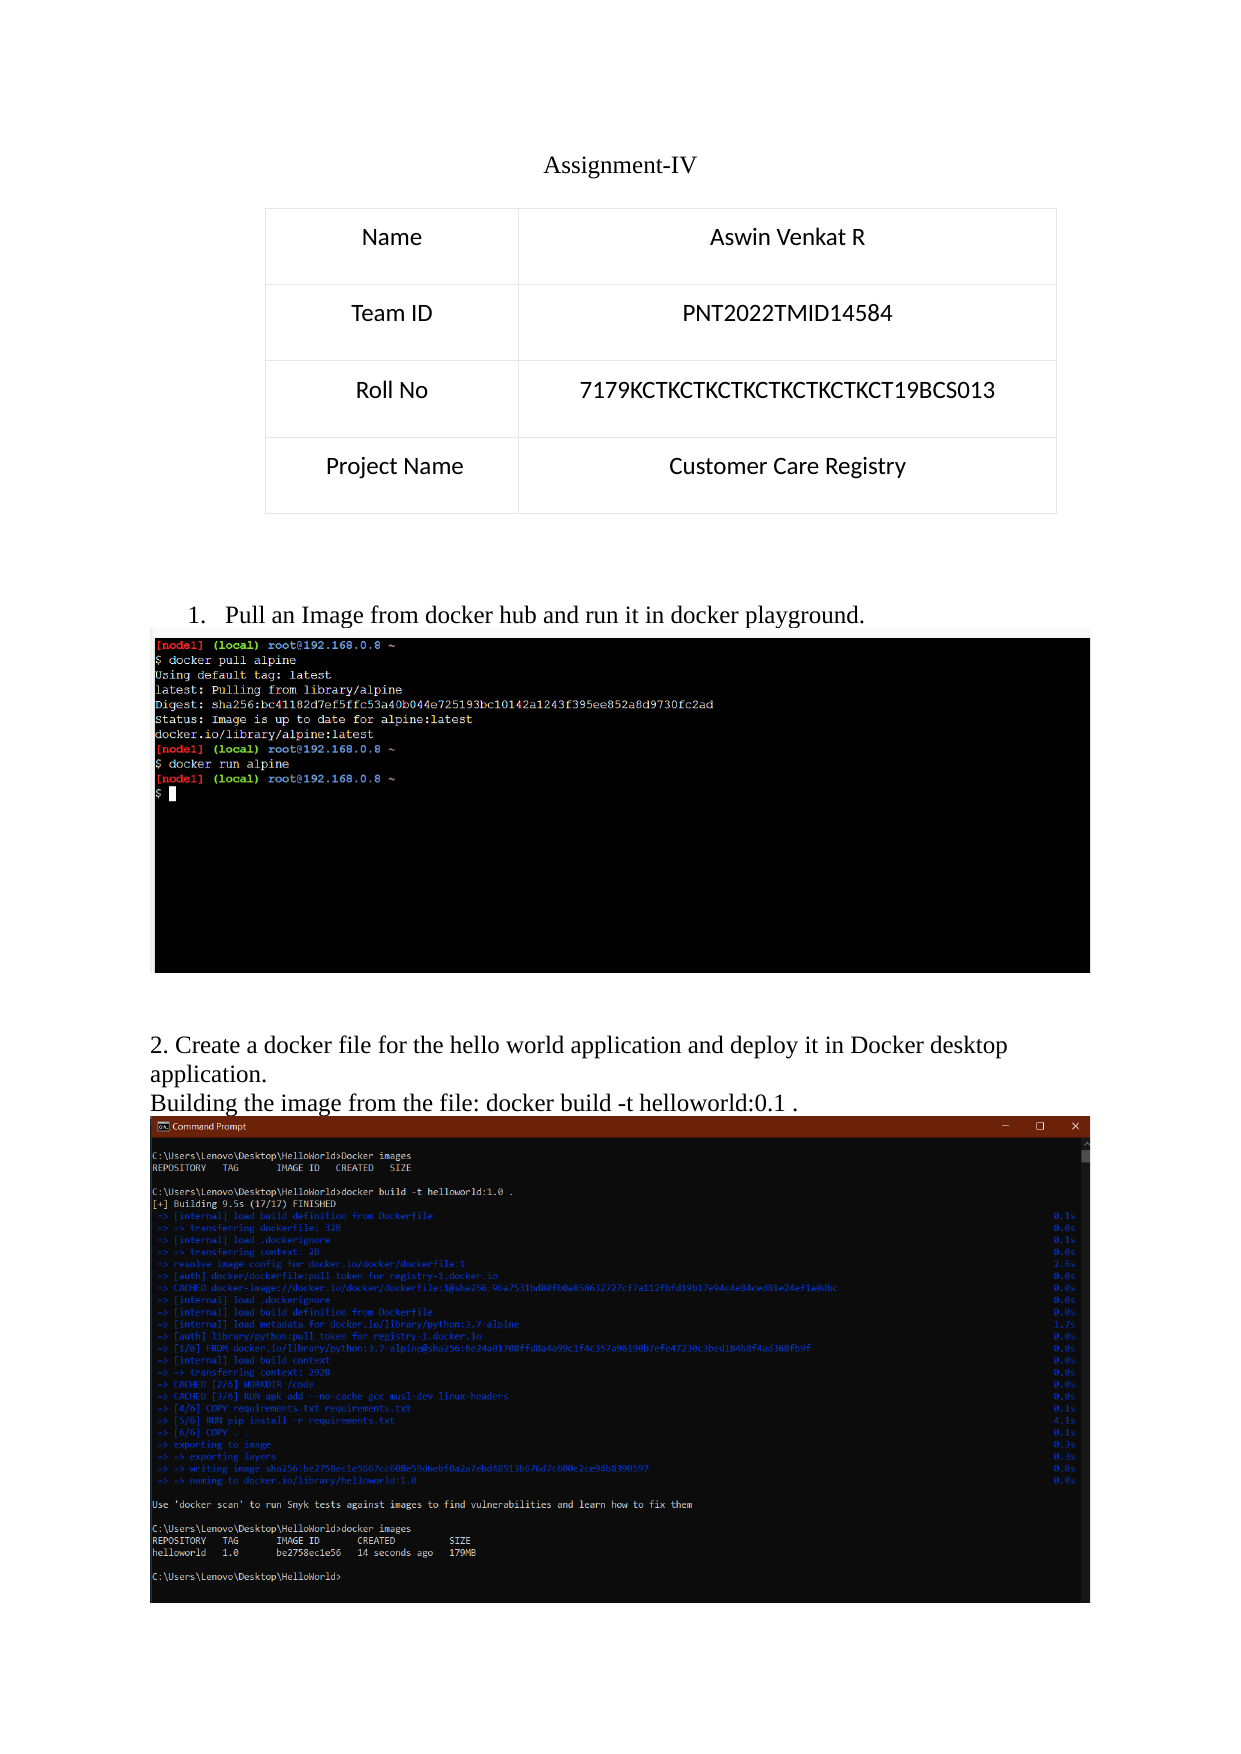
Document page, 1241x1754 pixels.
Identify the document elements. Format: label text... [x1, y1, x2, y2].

picture [150, 1116, 1091, 1603]
list Pull an Image from docker hub and run it in docker playground. [187, 600, 1090, 628]
table_cell 7179KCTKCTKCTKCTKCTKCTKCT19BCS013 [519, 361, 1056, 437]
picture [150, 628, 1091, 973]
table_cell Project Name [266, 438, 518, 513]
text Assignment-IV [150, 150, 1090, 179]
table_cell Customer Care Registry [519, 438, 1056, 513]
table_header Aswin Venkat R [519, 209, 1056, 284]
table_cell Roll No [266, 361, 518, 437]
text Building the image from the file: docker build -t helloworld:0.1 . [150, 1088, 1090, 1116]
table_cell PNT2022TMID14584 [519, 285, 1056, 360]
table_cell Team ID [266, 285, 518, 360]
text 2. Create a docker file for the hello world application and deploy it in Docker desktop application. [150, 1030, 1090, 1088]
table_header Name [266, 209, 518, 284]
